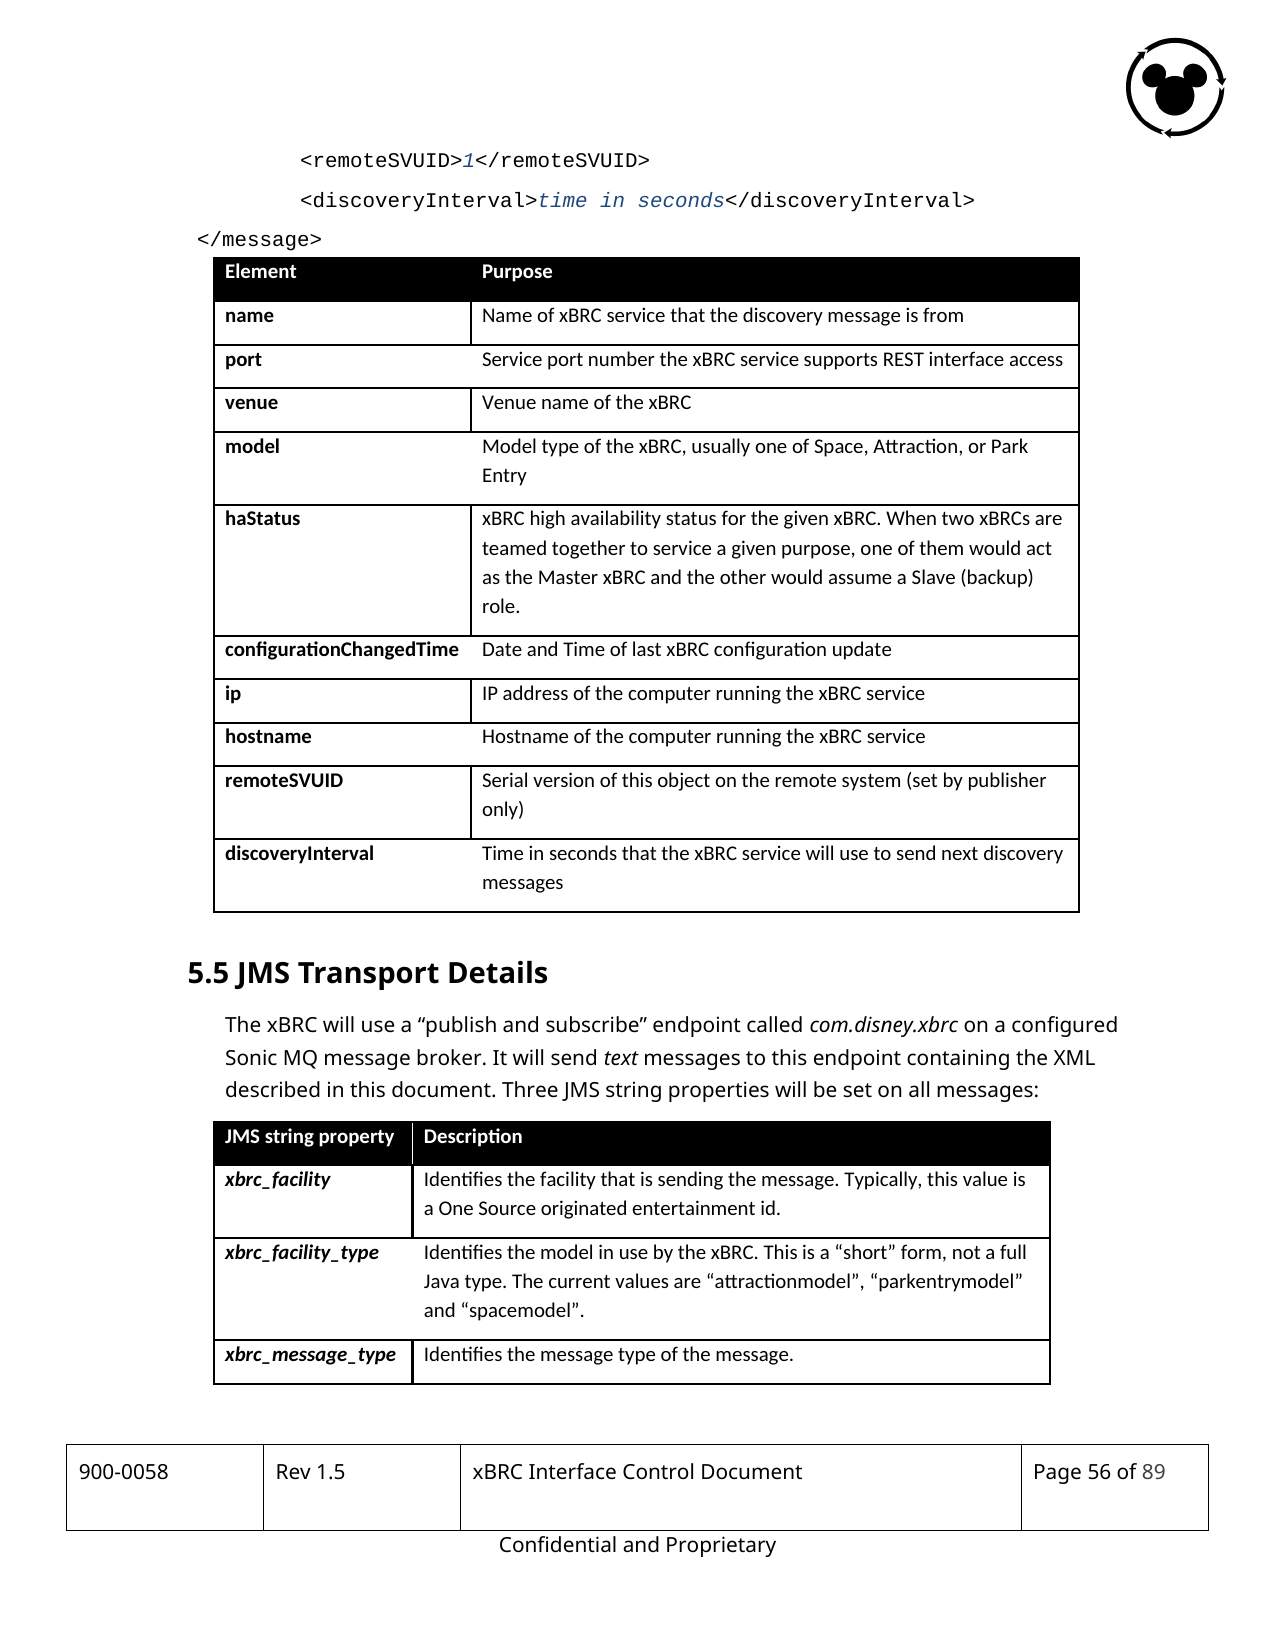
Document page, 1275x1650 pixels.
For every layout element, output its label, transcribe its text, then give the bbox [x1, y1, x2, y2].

table_cell Serial version of this object on the remote system (set by publisher only) [472, 767, 1078, 838]
subtitle JMS Transport Details [187, 952, 1125, 992]
text <discoveryInterval>time in seconds</discoveryInterval> [225, 190, 1125, 213]
table_cell xBRC high availability status for the given xBRC. When two xBRCs are teamed together to service a given purpose, one of them would act as the Master xBRC and the other would assume a Slave (backup) role. [472, 506, 1078, 634]
text The xBRC will use a “publish and subscribe” endpoint called com.disney.xbrc on a configured Sonic MQ message broker. It will send text messages to this endpoint containing the XML described in this document. Three JMS string properties will be set on all messages: [225, 1010, 1125, 1104]
picture [1125, 37, 1227, 139]
table_cell configurationChangedTime [215, 637, 471, 678]
text <remoteSVUID>1</remoteSVUID> [225, 150, 1125, 174]
table_header Purpose [471, 259, 1078, 300]
table_cell ip [215, 680, 470, 722]
table_header JMS string property [215, 1123, 412, 1164]
table_cell xbrc_message_type [215, 1341, 411, 1382]
table_cell Time in seconds that the xBRC service will use to send next discovery messages [471, 840, 1078, 911]
table_cell xbrc_facility [215, 1166, 411, 1237]
table_cell Hostname of the computer running the xBRC service [471, 724, 1078, 765]
table_cell port [215, 346, 471, 387]
table_cell Service port number the xBRC service supports REST interface access [471, 346, 1078, 387]
table_cell haStatus [215, 506, 470, 634]
table_cell model [215, 433, 471, 503]
table_cell remoteSVUID [215, 767, 470, 838]
table_header Description [413, 1123, 1049, 1164]
table_cell hostname [215, 724, 471, 765]
table_cell xbrc_facility_type [215, 1239, 412, 1339]
table_header Element [215, 259, 471, 300]
table_cell Identifies the facility that is sending the message. Typically, this value is a One Source originated entertainment id. [414, 1166, 1049, 1237]
table_cell Model type of the xBRC, usually one of Space, Attraction, or Park Entry [471, 433, 1078, 503]
table_cell name [215, 302, 470, 344]
table_cell IP address of the computer running the xBRC service [472, 680, 1078, 722]
table_cell Name of xBRC service that the discovery message is from [472, 302, 1078, 344]
table_cell Date and Time of last xBRC configuration update [471, 637, 1078, 678]
table_cell Identifies the message type of the message. [414, 1341, 1049, 1382]
table_cell Venue name of the xBRC [472, 389, 1078, 431]
table_cell venue [215, 389, 470, 431]
table_cell Identifies the model in use by the xBRC. This is a “short” form, not a full Java type. The current values are “attractionmodel”, “parkentrymodel” and “spacemodel”. [413, 1239, 1049, 1339]
table_cell discoveryInterval [215, 840, 471, 911]
text </message> [197, 229, 1125, 253]
